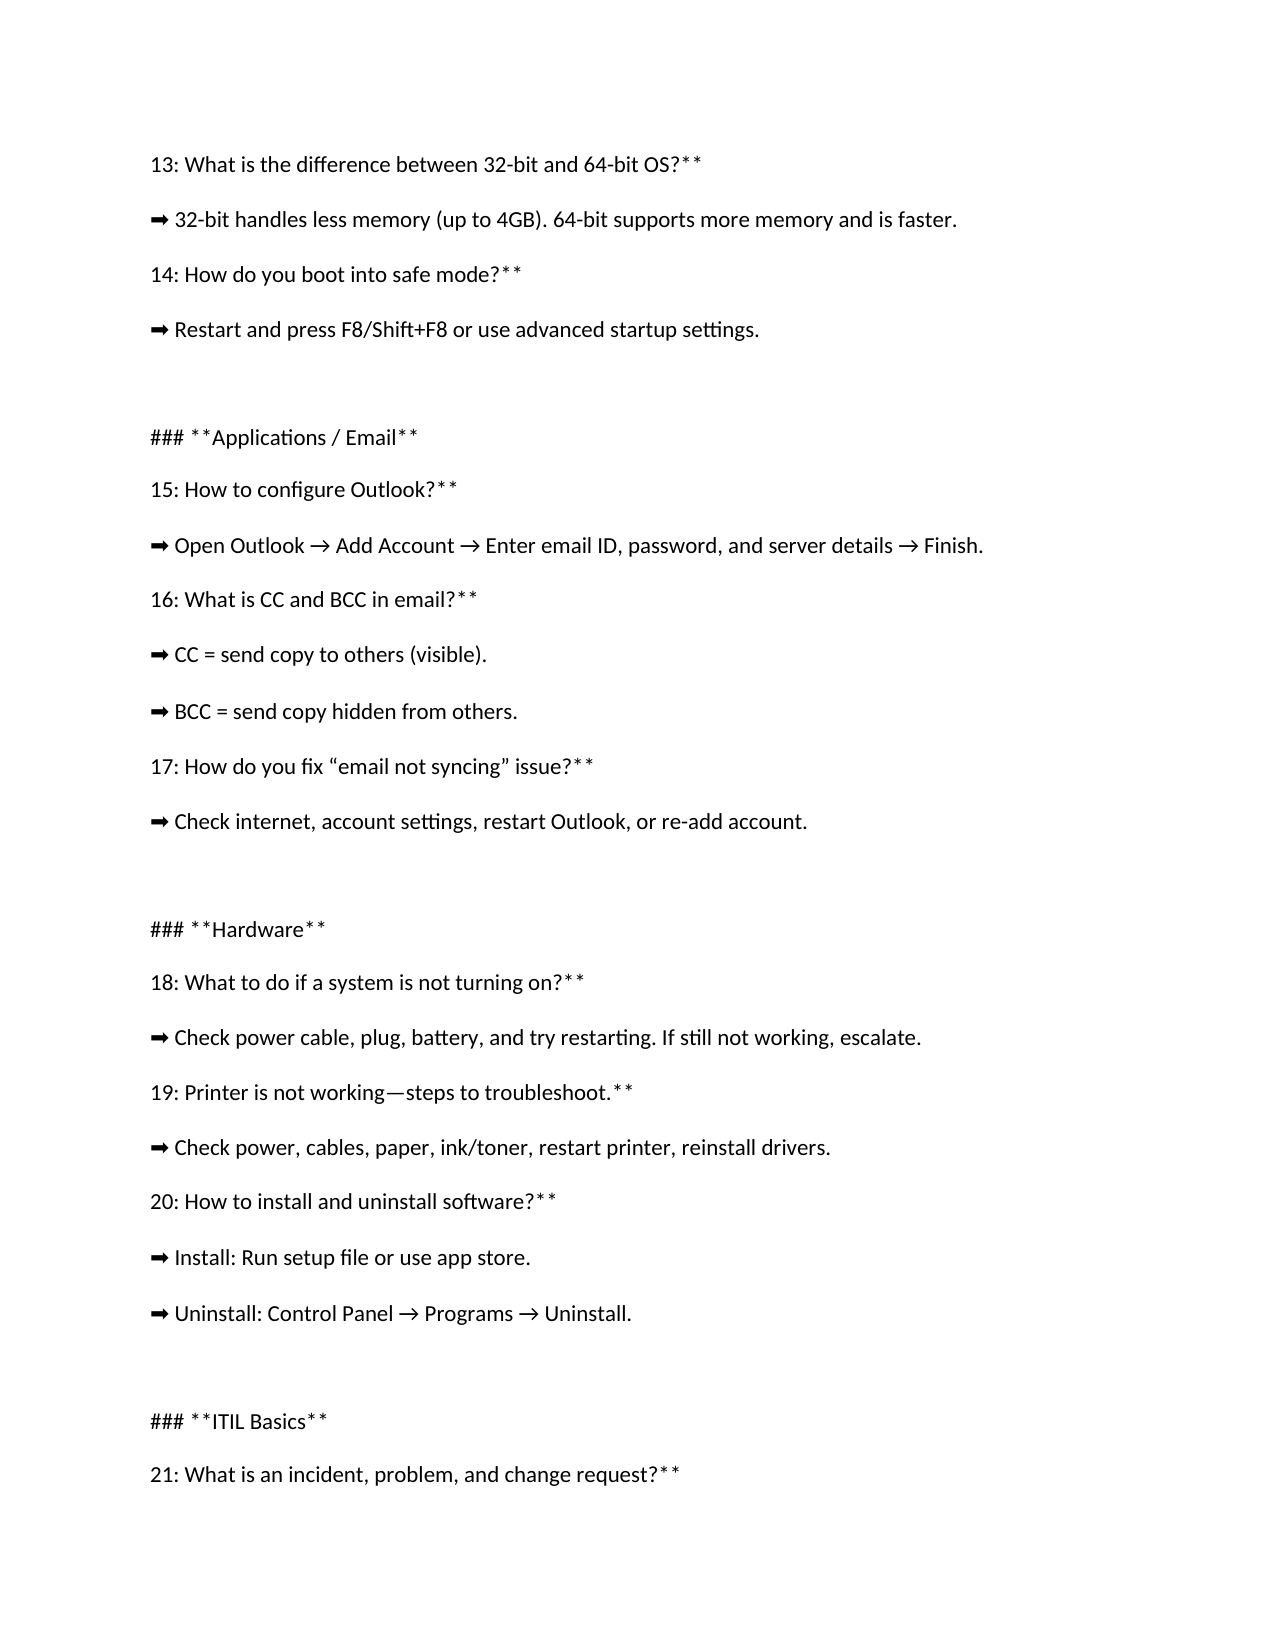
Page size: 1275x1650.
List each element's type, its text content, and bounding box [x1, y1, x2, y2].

text ➡️ CC = send copy to others (visible). [150, 638, 1125, 670]
text ### **Hardware** [150, 915, 1125, 943]
text 14: How do you boot into safe mode?** [150, 260, 1125, 288]
text 17: How do you fix “email not syncing” issue?** [150, 752, 1125, 780]
text ➡️ Open Outlook → Add Account → Enter email ID, password, and server details → Finish. [150, 529, 1125, 560]
text ➡️ Check power cable, plug, battery, and try restarting. If still not working, escalate. [150, 1021, 1125, 1052]
text ➡️ BCC = send copy hidden from others. [150, 695, 1125, 726]
text ➡️ Check power, cables, paper, ink/toner, restart printer, reinstall drivers. [150, 1131, 1125, 1162]
text ➡️ Install: Run setup file or use app store. [150, 1240, 1125, 1272]
text ➡️ Restart and press F8/Shift+F8 or use advanced startup settings. [150, 313, 1125, 344]
text ➡️ Uninstall: Control Panel → Programs → Uninstall. [150, 1297, 1125, 1328]
text 21: What is an incident, problem, and change request?** [150, 1460, 1125, 1488]
text 13: What is the difference between 32-bit and 64-bit OS?** [150, 150, 1125, 178]
text ### **ITIL Basics** [150, 1407, 1125, 1435]
text ➡️ 32-bit handles less memory (up to 4GB). 64-bit supports more memory and is faster. [150, 203, 1125, 234]
text 18: What to do if a system is not turning on?** [150, 968, 1125, 996]
text 15: How to configure Outlook?** [150, 476, 1125, 504]
text 16: What is CC and BCC in email?** [150, 585, 1125, 613]
text ➡️ Check internet, account settings, restart Outlook, or re-add account. [150, 805, 1125, 836]
text ### **Applications / Email** [150, 423, 1125, 451]
text 20: How to install and uninstall software?** [150, 1187, 1125, 1215]
text 19: Printer is not working—steps to troubleshoot.** [150, 1078, 1125, 1106]
